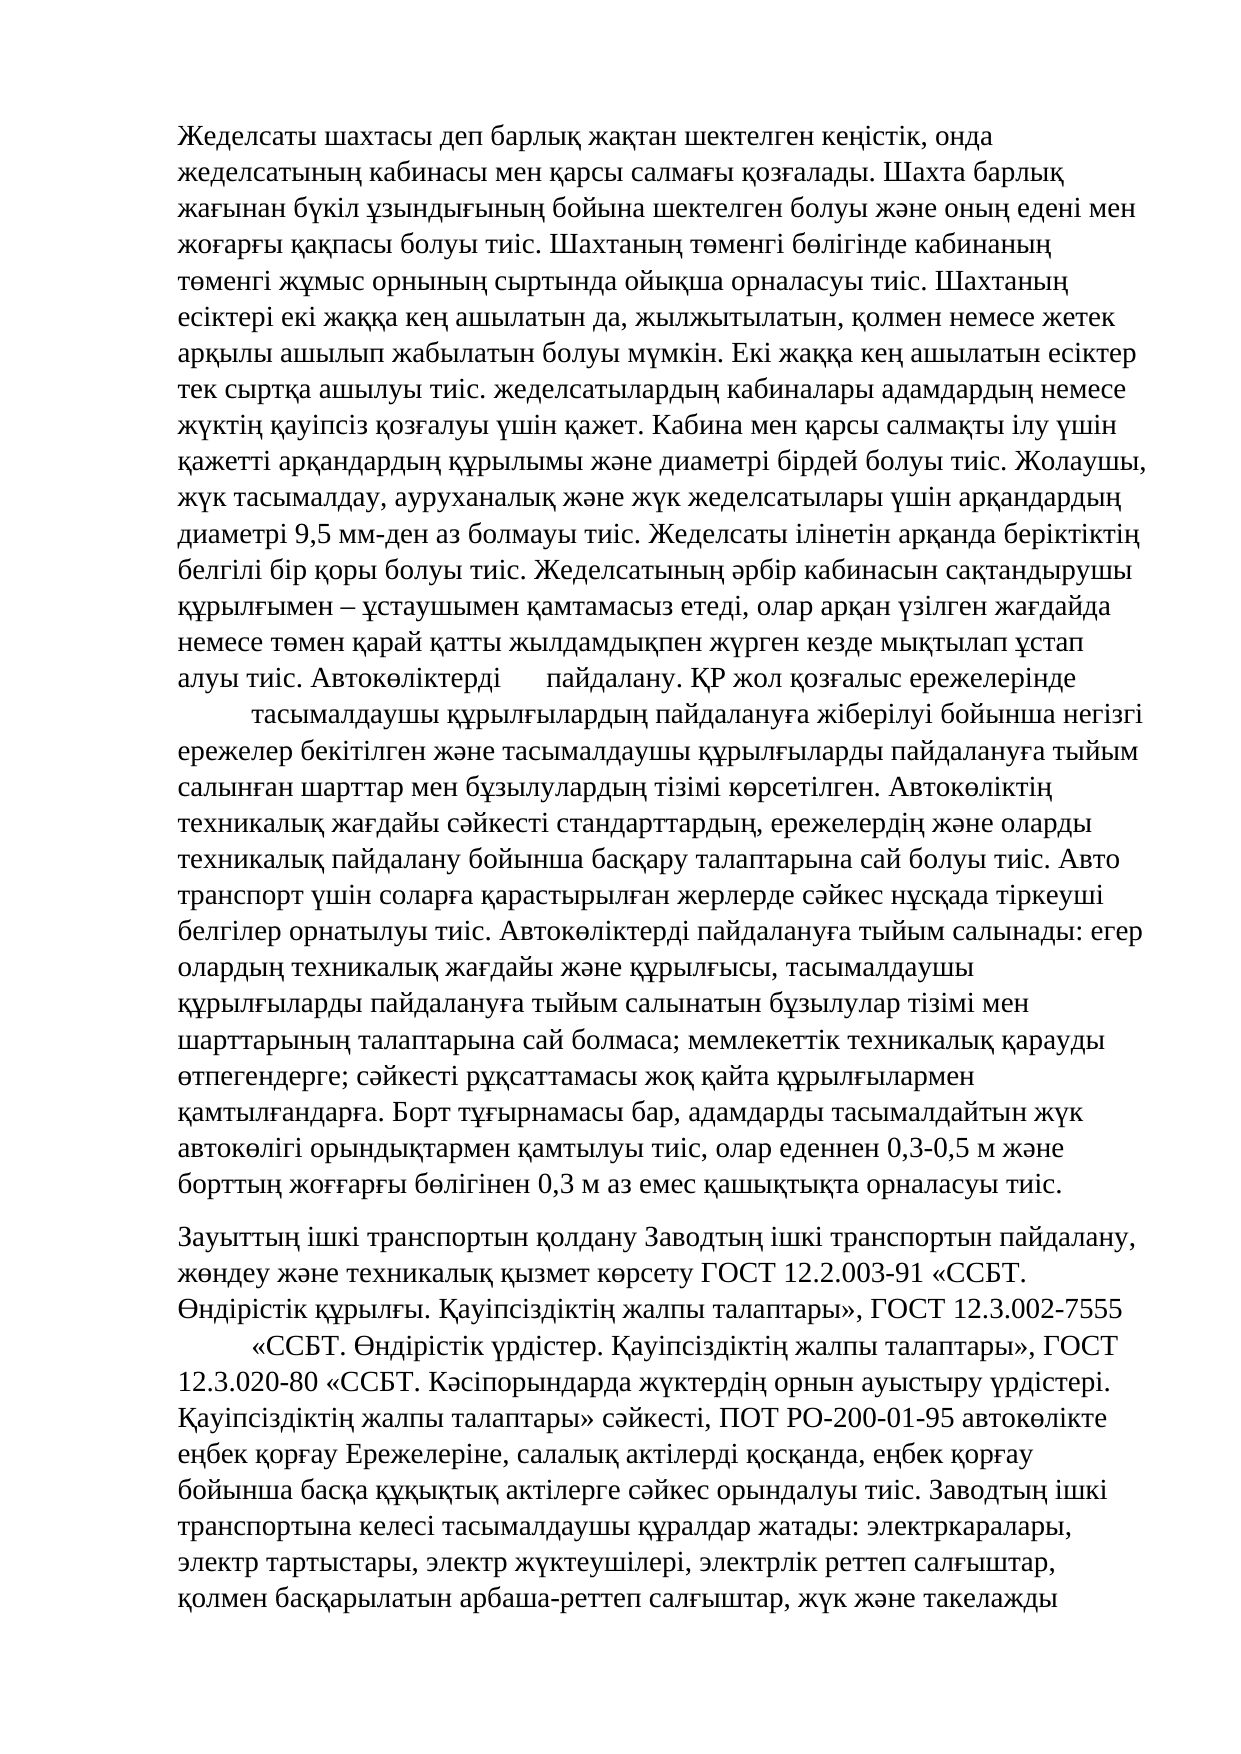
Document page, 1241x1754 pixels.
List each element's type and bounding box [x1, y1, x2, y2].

text [177, 118, 1152, 1200]
text [177, 1219, 1152, 1614]
